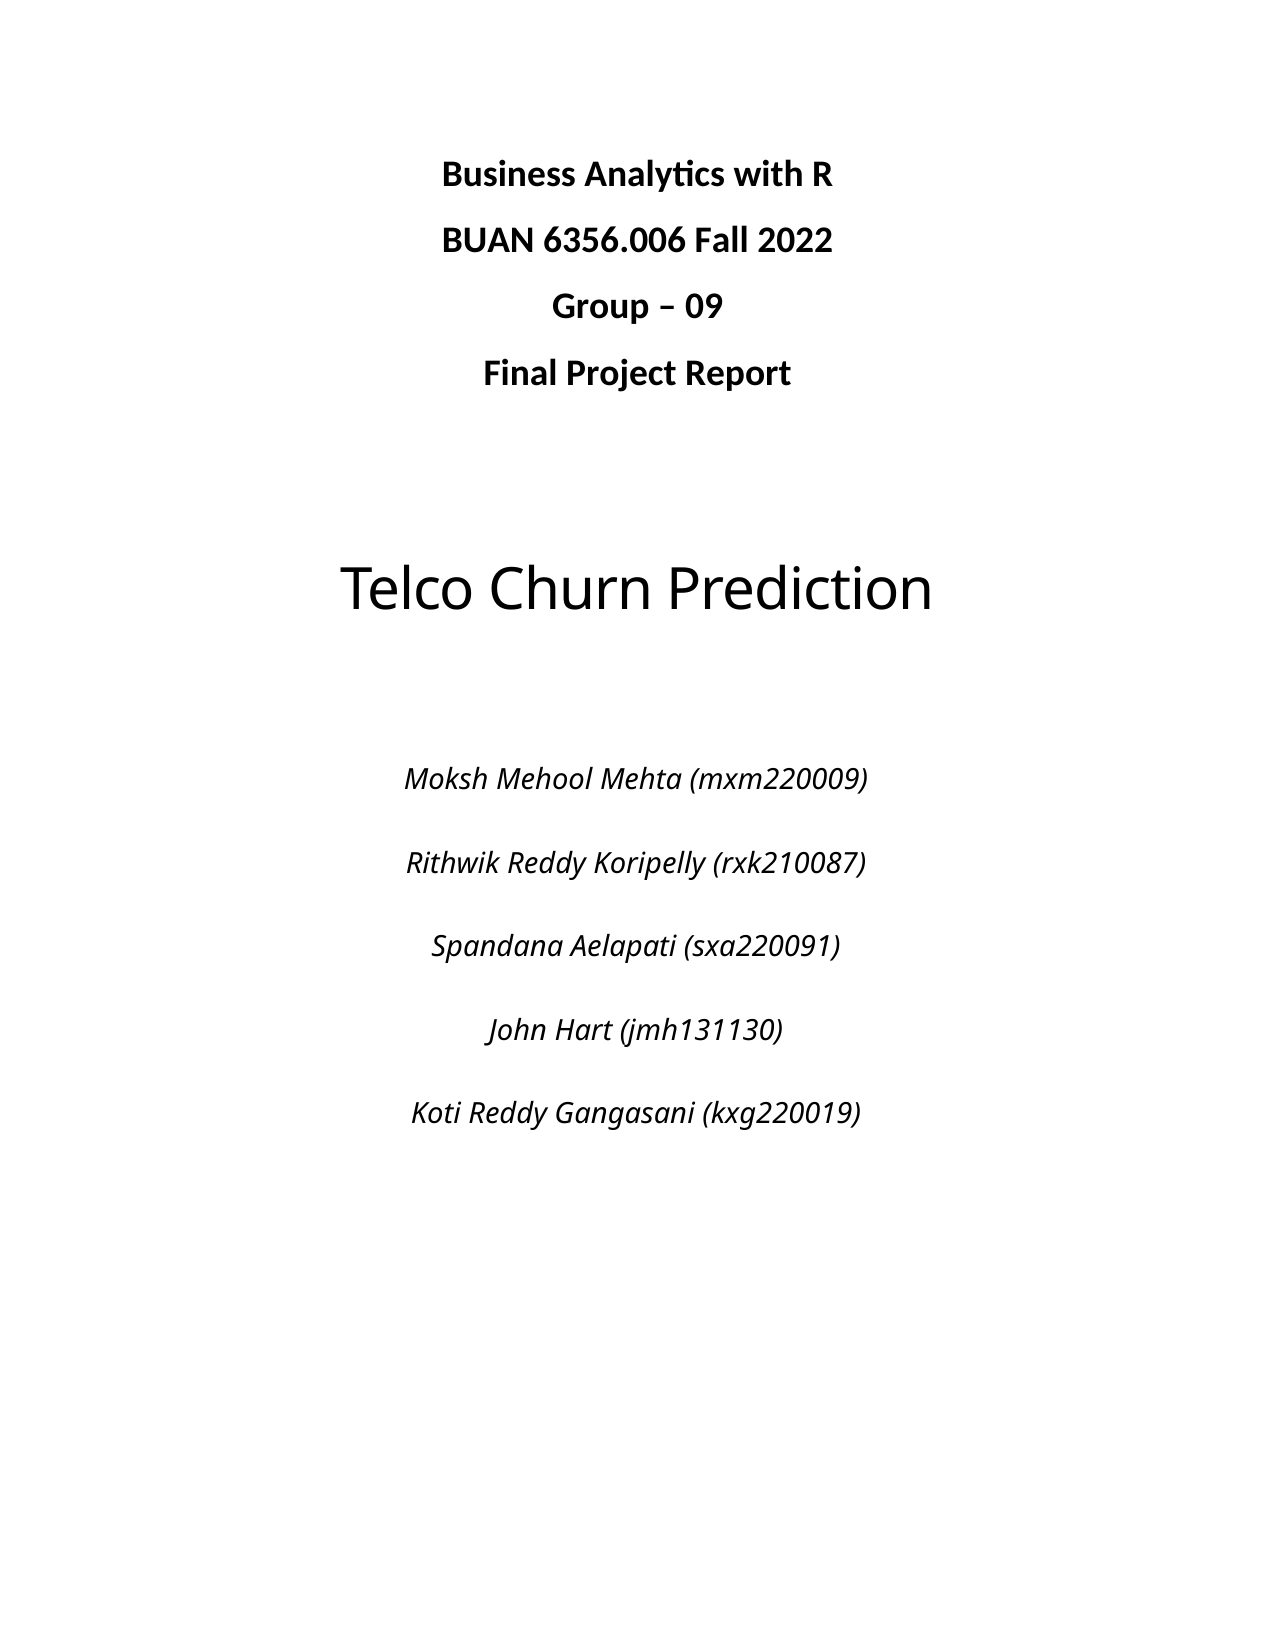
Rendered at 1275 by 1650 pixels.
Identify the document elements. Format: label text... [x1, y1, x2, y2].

title Telco Churn Prediction [150, 547, 1125, 626]
subtitle Moksh Mehool Mehta (mxm220009) [150, 759, 1125, 798]
text Group – 09 [150, 282, 1125, 328]
text BUAN 6356.006 Fall 2022 [150, 216, 1125, 262]
text Business Analytics with R [150, 150, 1125, 196]
subtitle John Hart (jmh131130) [150, 1009, 1125, 1049]
subtitle Koti Reddy Gangasani (kxg220019) [150, 1093, 1125, 1132]
subtitle Rithwik Reddy Koripelly (rxk210087) [150, 842, 1125, 882]
subtitle Spandana Aelapati (sxa220091) [150, 926, 1125, 965]
text Final Project Report [150, 348, 1125, 394]
